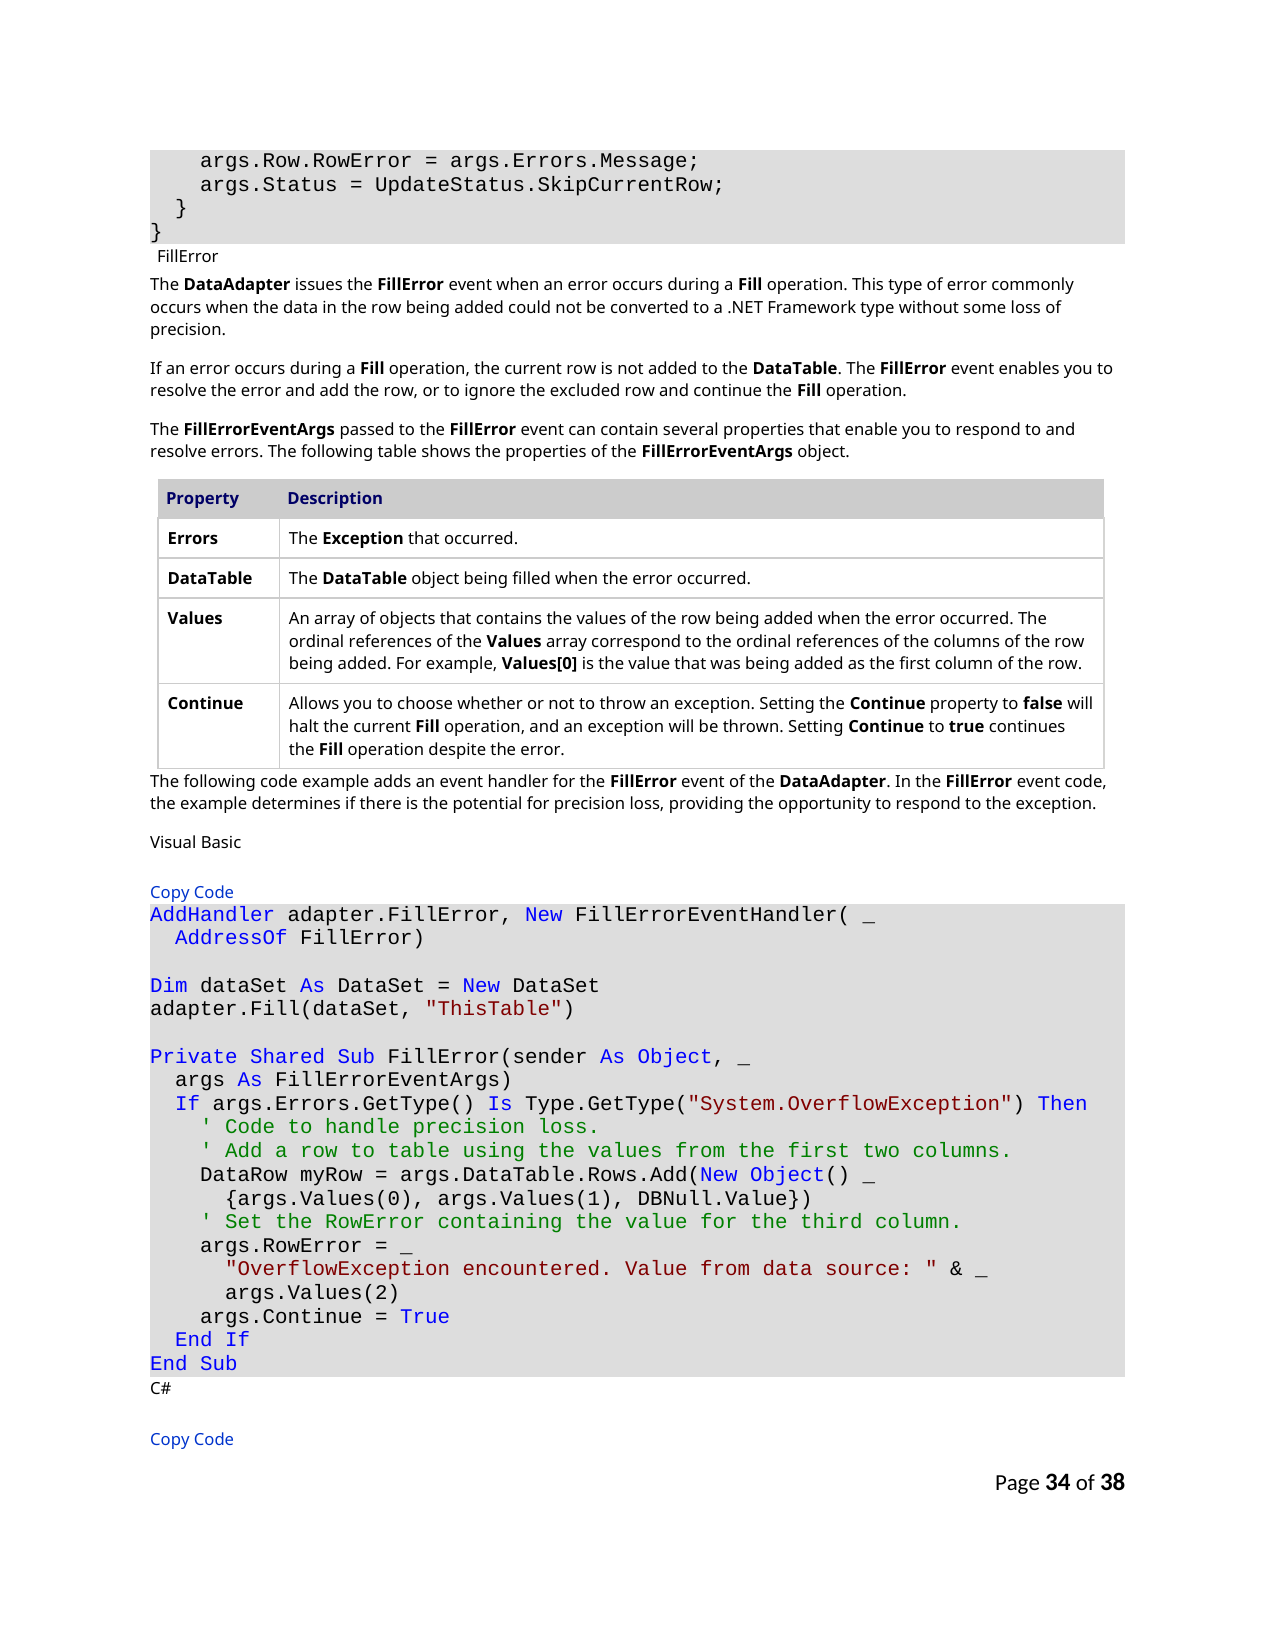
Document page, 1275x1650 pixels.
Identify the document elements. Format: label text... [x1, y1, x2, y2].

text ' Code to handle precision loss. [150, 1117, 1125, 1140]
text Copy Code [150, 1427, 1125, 1450]
text End If [150, 1329, 1125, 1353]
text ' Set the RowError containing the value for the third column. [150, 1211, 1125, 1235]
text FillError [150, 244, 1125, 273]
table_header Description [280, 480, 1103, 517]
text AddHandler adapter.FillError, New FillErrorEventHandler( _ [150, 904, 1125, 927]
table_cell Errors [159, 519, 279, 557]
text Dim dataSet As DataSet = New DataSet [150, 975, 1125, 998]
text } [150, 221, 1125, 244]
table_cell Continue [159, 684, 279, 768]
text If args.Errors.GetType() Is Type.GetType("System.OverflowException") Then [150, 1093, 1125, 1117]
text "OverflowException encountered. Value from data source: " & _ [150, 1258, 1125, 1282]
text The DataAdapter issues the FillError event when an error occurs during a Fill operation. This type of error commonly occurs when the data in the row being added could not be converted to a .NET Framework type without some loss of precision. [150, 273, 1125, 341]
text If an error occurs during a Fill operation, the current row is not added to the DataTable. The FillError event enables you to resolve the error and add the row, or to ignore the excluded row and continue the Fill operation. [150, 356, 1125, 402]
table_cell The DataTable object being filled when the error occurred. [280, 559, 1103, 597]
text The following code example adds an event handler for the FillError event of the DataAdapter. In the FillError event code, the example determines if there is the potential for precision loss, providing the opportunity to respond to the exception. [150, 769, 1125, 815]
text End Sub [150, 1353, 1125, 1377]
text C# [150, 1377, 1125, 1399]
table_cell Values [159, 599, 279, 682]
text Private Shared Sub FillError(sender As Object, _ [150, 1046, 1125, 1069]
table_cell The Exception that occurred. [280, 519, 1103, 557]
text Copy Code [150, 881, 1125, 904]
text {args.Values(0), args.Values(1), DBNull.Value}) [150, 1187, 1125, 1211]
text DataRow myRow = args.DataTable.Rows.Add(New Object() _ [150, 1164, 1125, 1187]
text args As FillErrorEventArgs) [150, 1069, 1125, 1093]
text args.Values(2) [150, 1282, 1125, 1306]
text ' Add a row to table using the values from the first two columns. [150, 1140, 1125, 1164]
text args.Continue = True [150, 1306, 1125, 1329]
text } [150, 197, 1125, 221]
table_cell DataTable [159, 559, 279, 597]
text Visual Basic [150, 830, 1125, 853]
text The FillErrorEventArgs passed to the FillError event can contain several properties that enable you to respond to and resolve errors. The following table shows the properties of the FillErrorEventArgs object. [150, 417, 1125, 463]
text adapter.Fill(dataSet, "ThisTable") [150, 998, 1125, 1022]
text args.Status = UpdateStatus.SkipCurrentRow; [150, 174, 1125, 197]
text args.Row.RowError = args.Errors.Message; [150, 150, 1125, 174]
table_cell An array of objects that contains the values of the row being added when the error occurred. The ordinal references of the Values array correspond to the ordinal references of the columns of the row being added. For example, Values[0] is the value that was being added as the first column of the row. [280, 599, 1103, 682]
text AddressOf FillError) [150, 927, 1125, 951]
text args.RowError = _ [150, 1235, 1125, 1258]
table_cell Allows you to choose whether or not to throw an exception. Setting the Continue property to false will halt the current Fill operation, and an exception will be thrown. Setting Continue to true continues the Fill operation despite the error. [280, 684, 1103, 768]
table_header Property [159, 480, 279, 517]
